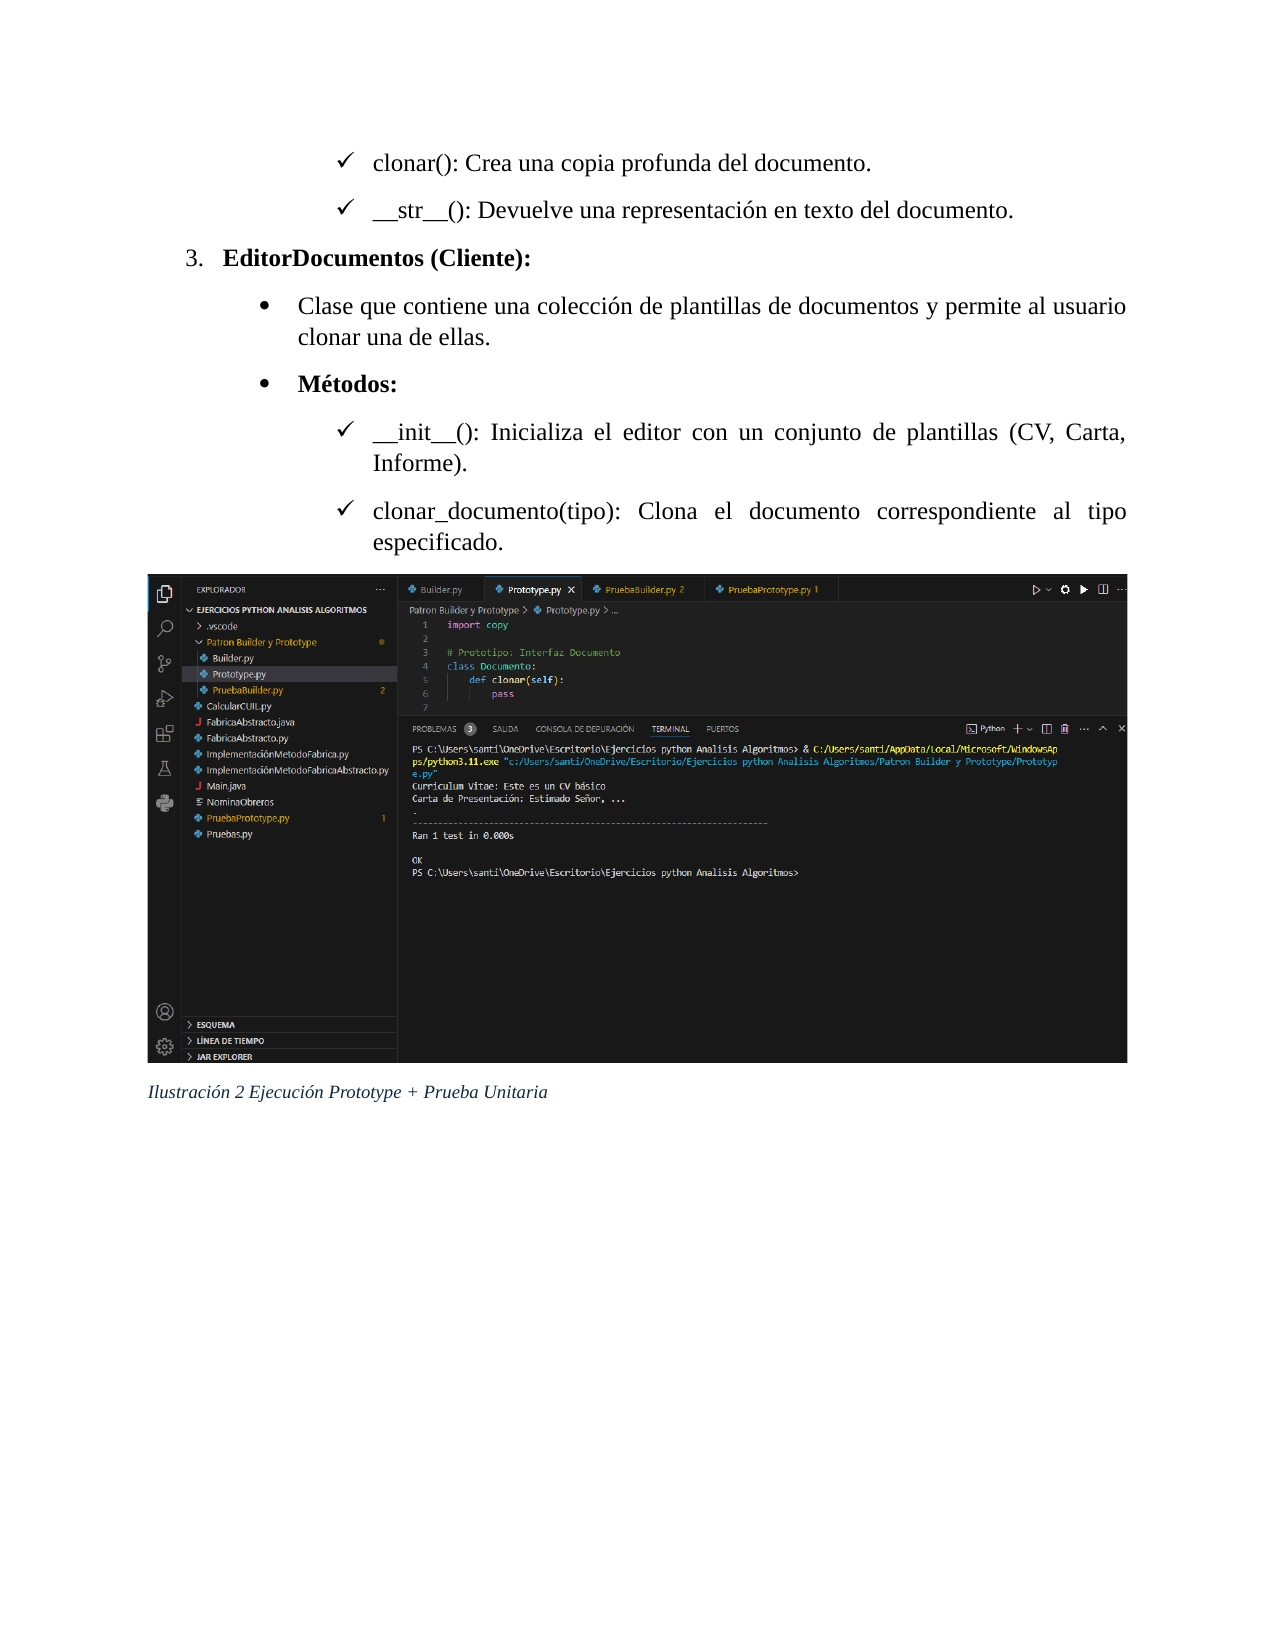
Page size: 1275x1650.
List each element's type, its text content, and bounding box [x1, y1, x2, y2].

text Ilustración 2 Ejecución Prototype + Prueba Unitaria [148, 1081, 1127, 1103]
list EditorDocumentos (Cliente): [185, 243, 1127, 272]
list Métodos: [260, 369, 1127, 398]
list clonar(): Crea una copia profunda del documento. [335, 148, 1127, 176]
list __init__(): Inicializa el editor con un conjunto de plantillas (CV, Carta, Informe). [335, 417, 1127, 477]
list clonar_documento(tipo): Clona el documento correspondiente al tipo especificado. [335, 496, 1127, 556]
picture [147, 574, 1128, 1063]
list Clase que contiene una colección de plantillas de documentos y permite al usuario clonar una de ellas. [260, 291, 1127, 351]
list __str__(): Devuelve una representación en texto del documento. [335, 195, 1127, 224]
